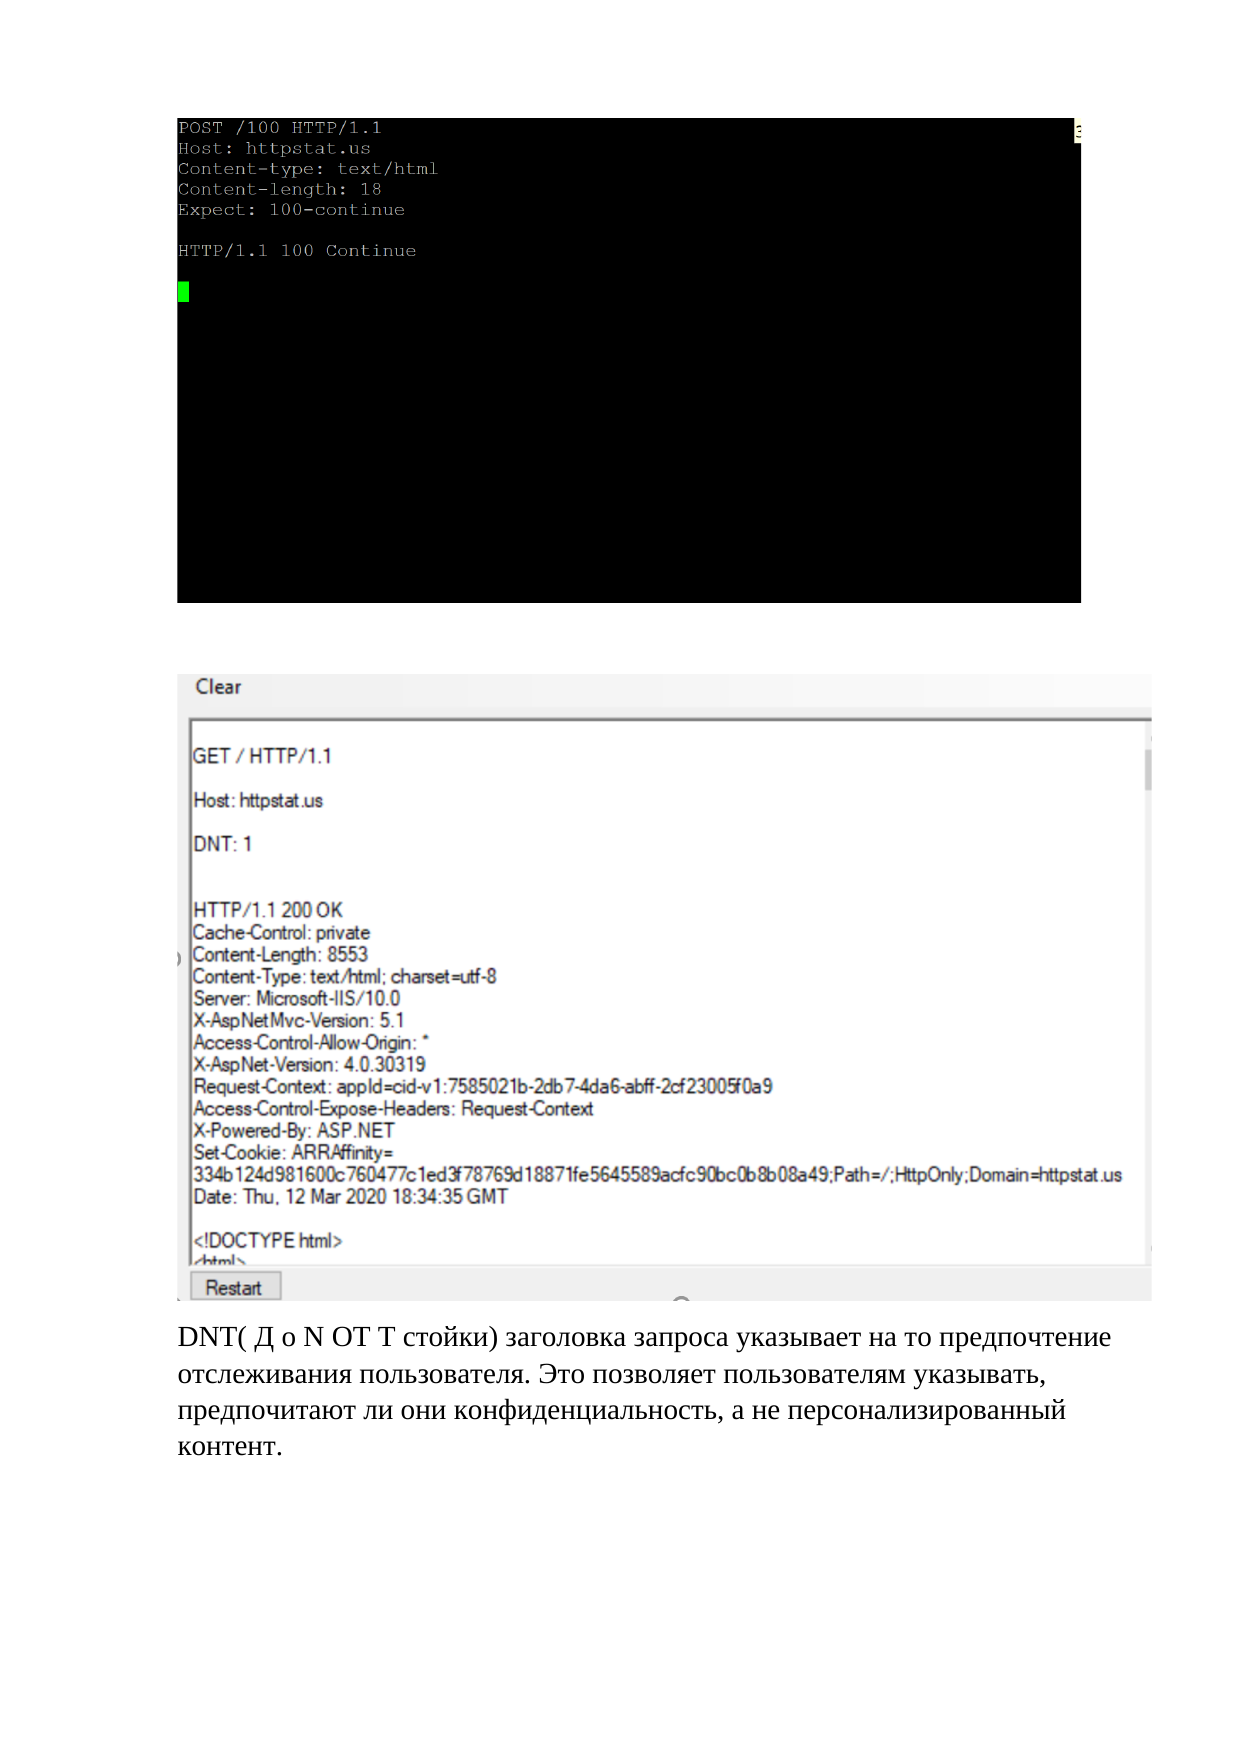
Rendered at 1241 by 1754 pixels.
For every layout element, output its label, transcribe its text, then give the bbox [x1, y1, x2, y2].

text DNT( Д о N OT T стойки) заголовка запроса указывает на то предпочтение отслеживания пользователя. Это позволяет пользователям указывать, предпочитают ли они конфиденциальность, а не персонализированный контент. [177, 1319, 1152, 1462]
picture [177, 674, 1152, 1301]
picture [177, 118, 1082, 603]
